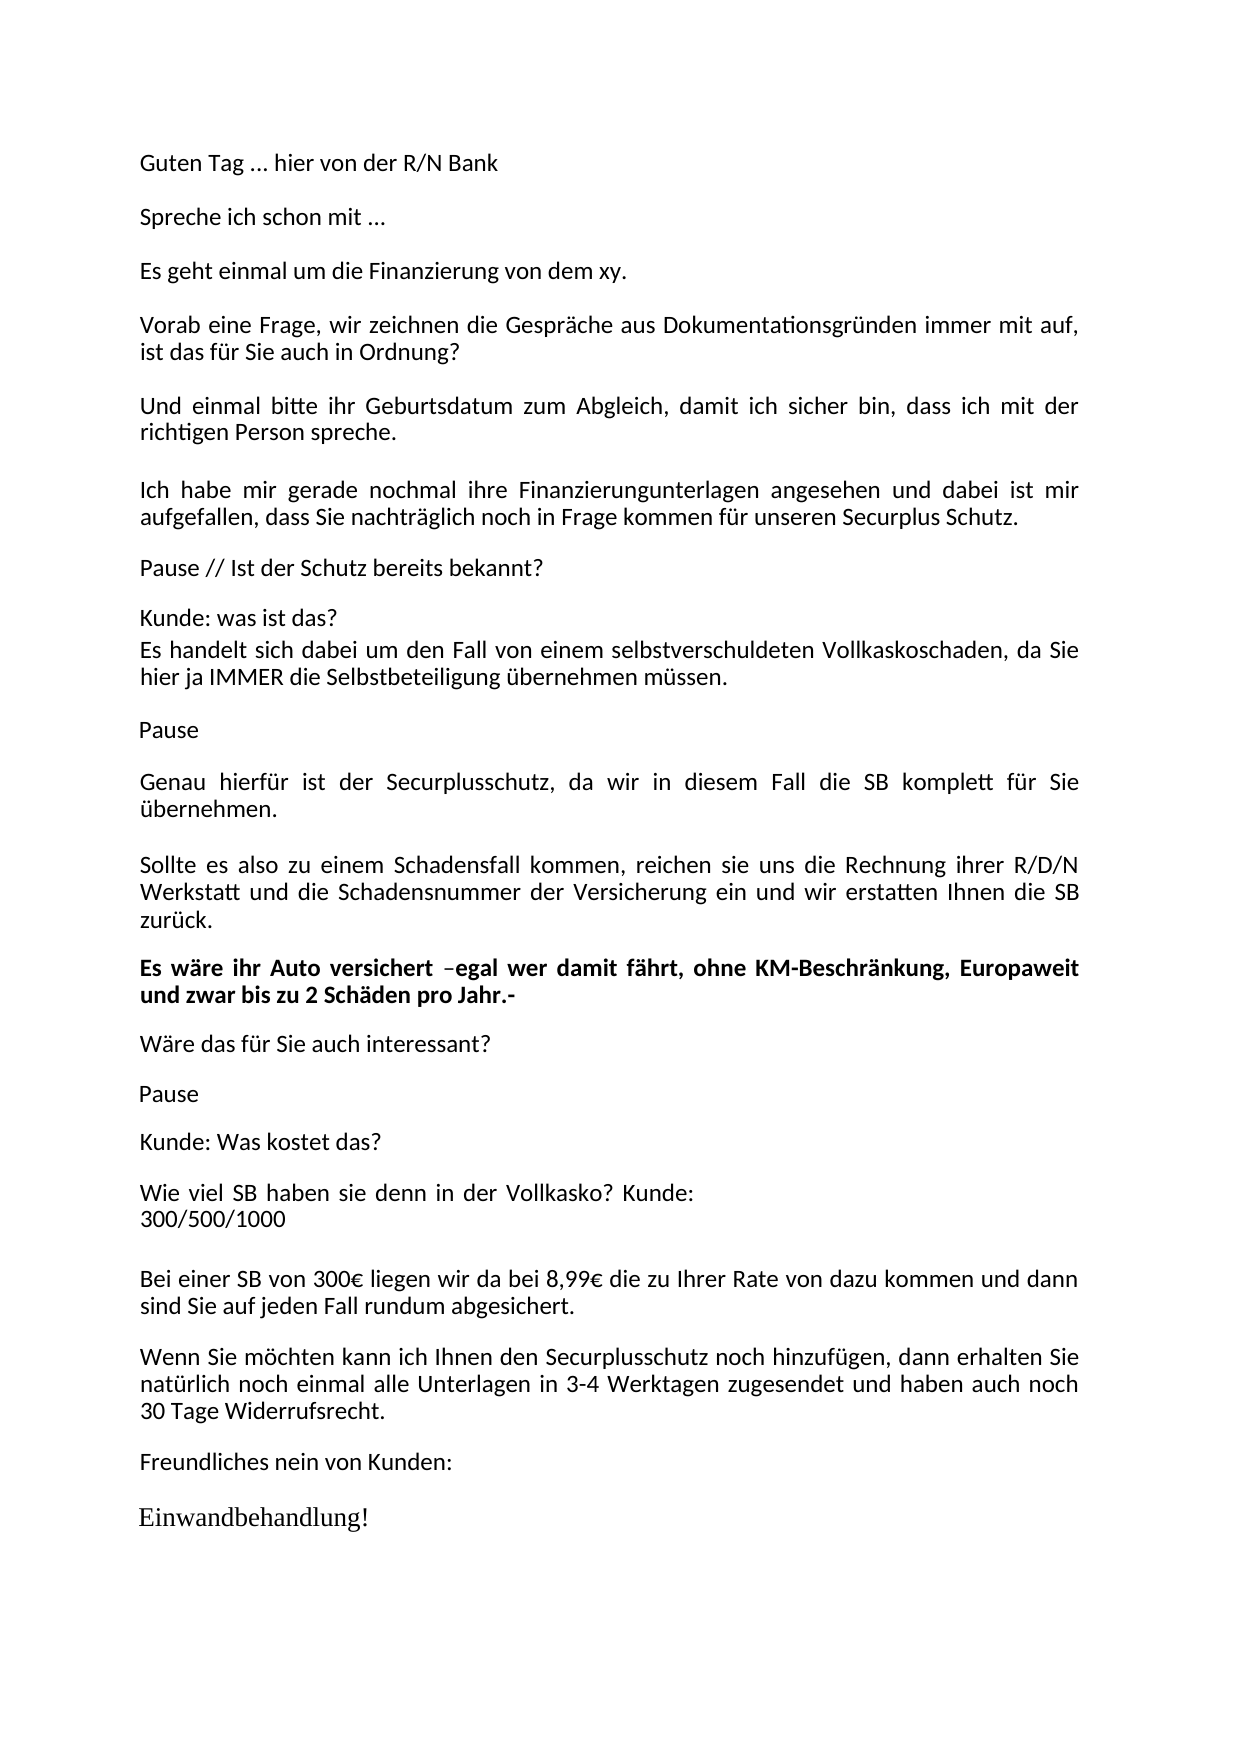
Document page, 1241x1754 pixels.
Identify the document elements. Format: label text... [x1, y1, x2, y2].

text Wenn Sie möchten kann ich Ihnen den Securplusschutz noch hinzufügen, dann erhalten Sie natürlich noch einmal alle Unterlagen in 3-4 Werktagen zugesendet und haben auch noch 30 Tage Widerrufsrecht. [139, 1343, 1080, 1426]
text Bei einer SB von 300€ liegen wir da bei 8,99€ die zu Ihrer Rate von dazu kommen und dann sind Sie auf jeden Fall rundum abgesichert. [139, 1266, 1080, 1320]
text Ich habe mir gerade nochmal ihre Finanzierungunterlagen angesehen und dabei ist mir aufgefallen, dass Sie nachträglich noch in Frage kommen für unseren Securplus Schutz. [139, 476, 1080, 531]
text Guten Tag ... hier von der R/N Bank [139, 150, 614, 177]
text Pause // Ist der Schutz bereits bekannt? [139, 554, 1080, 582]
text Einwandbehandlung! [138, 1501, 1081, 1532]
text Pause [139, 715, 1081, 745]
text Wie viel SB haben sie denn in der Vollkasko? Kunde: 300/500/1000 [139, 1179, 695, 1234]
text Wäre das für Sie auch interessant? [139, 1030, 1080, 1058]
text Spreche ich schon mit ... [139, 204, 614, 231]
text Und einmal bitte ihr Geburtsdatum zum Abgleich, damit ich sicher bin, dass ich mit der richtigen Person spreche. [139, 392, 1080, 447]
text Es wäre ihr Auto versichert –egal wer damit fährt, ohne KM-Beschränkung, Europaweit und zwar bis zu 2 Schäden pro Jahr.- [139, 955, 1080, 1010]
text Es geht einmal um die Finanzierung von dem xy. [139, 258, 1080, 285]
text Pause [139, 1078, 1081, 1109]
text Vorab eine Frage, wir zeichnen die Gespräche aus Dokumentationsgründen immer mit auf, ist das für Sie auch in Ordnung? [139, 311, 1080, 366]
text Kunde: was ist das? [139, 604, 1080, 632]
text Kunde: Was kostet das? [139, 1129, 1080, 1156]
text Freundliches nein von Kunden: [139, 1449, 1080, 1476]
text Es handelt sich dabei um den Fall von einem selbstverschuldeten Vollkaskoschaden, da Sie hier ja IMMER die Selbstbeteiligung übernehmen müssen. [139, 637, 1080, 692]
text Sollte es also zu einem Schadensfall kommen, reichen sie uns die Rechnung ihrer R/D/N Werkstatt und die Schadensnummer der Versicherung ein und wir erstatten Ihnen die SB zurück. [139, 852, 1080, 934]
text Genau hierfür ist der Securplusschutz, da wir in diesem Fall die SB komplett für Sie übernehmen. [139, 768, 1080, 823]
